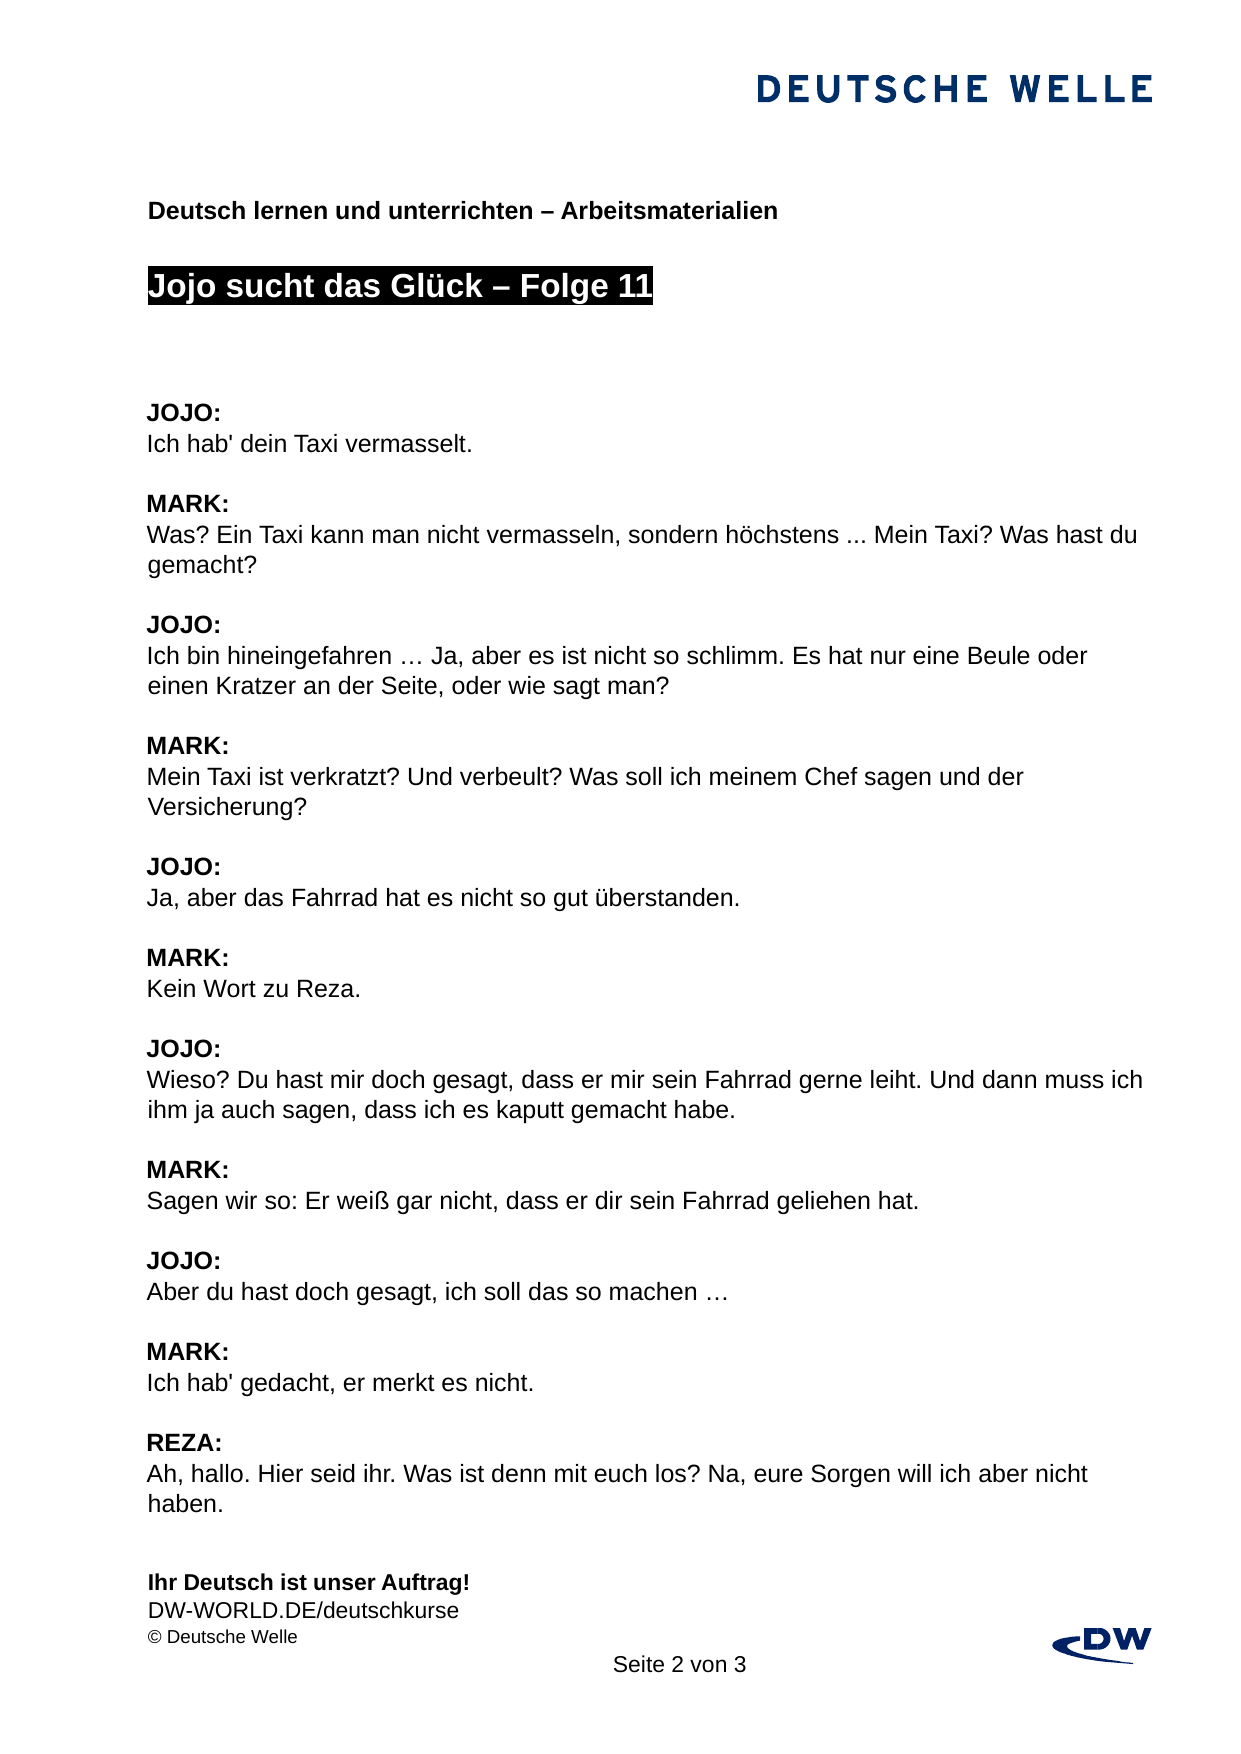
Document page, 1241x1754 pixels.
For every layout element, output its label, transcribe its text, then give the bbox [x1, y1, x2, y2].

text JOJO: [146, 852, 1152, 881]
text Ich hab' gedacht, er merkt es nicht. [146, 1368, 1152, 1397]
text MARK: [146, 1155, 1152, 1184]
text Sagen wir so: Er weiß gar nicht, dass er dir sein Fahrrad geliehen hat. [146, 1186, 1152, 1214]
text Wieso? Du hast mir doch gesagt, dass er mir sein Fahrrad gerne leiht. Und dann muss ich ihm ja auch sagen, dass ich es kaputt gemacht habe. [146, 1065, 1152, 1123]
text MARK: [146, 943, 1152, 972]
text JOJO: [146, 398, 1152, 427]
text Mein Taxi ist verkratzt? Und verbeult? Was soll ich meinem Chef sagen und der Versicherung? [146, 762, 1152, 820]
text JOJO: [146, 1034, 1152, 1063]
text Ich hab' dein Taxi vermasselt. [146, 429, 1152, 458]
text Ich bin hineingefahren … Ja, aber es ist nicht so schlimm. Es hat nur eine Beule oder einen Kratzer an der Seite, oder wie sagt man? [146, 641, 1152, 699]
text Ja, aber das Fahrrad hat es nicht so gut überstanden. [146, 883, 1152, 911]
text Aber du hast doch gesagt, ich soll das so machen … [146, 1277, 1152, 1306]
text MARK: [146, 489, 1152, 518]
text Kein Wort zu Reza. [146, 974, 1152, 1002]
text Ah, hallo. Hier seid ihr. Was ist denn mit euch los? Na, eure Sorgen will ich aber nicht haben. [146, 1459, 1152, 1517]
text JOJO: [146, 610, 1152, 639]
text JOJO: [146, 1246, 1152, 1275]
text REZA: [146, 1428, 1152, 1457]
text MARK: [146, 1337, 1152, 1366]
text Was? Ein Taxi kann man nicht vermasseln, sondern höchstens ... Mein Taxi? Was hast du gemacht? [146, 520, 1152, 578]
text MARK: [146, 731, 1152, 760]
